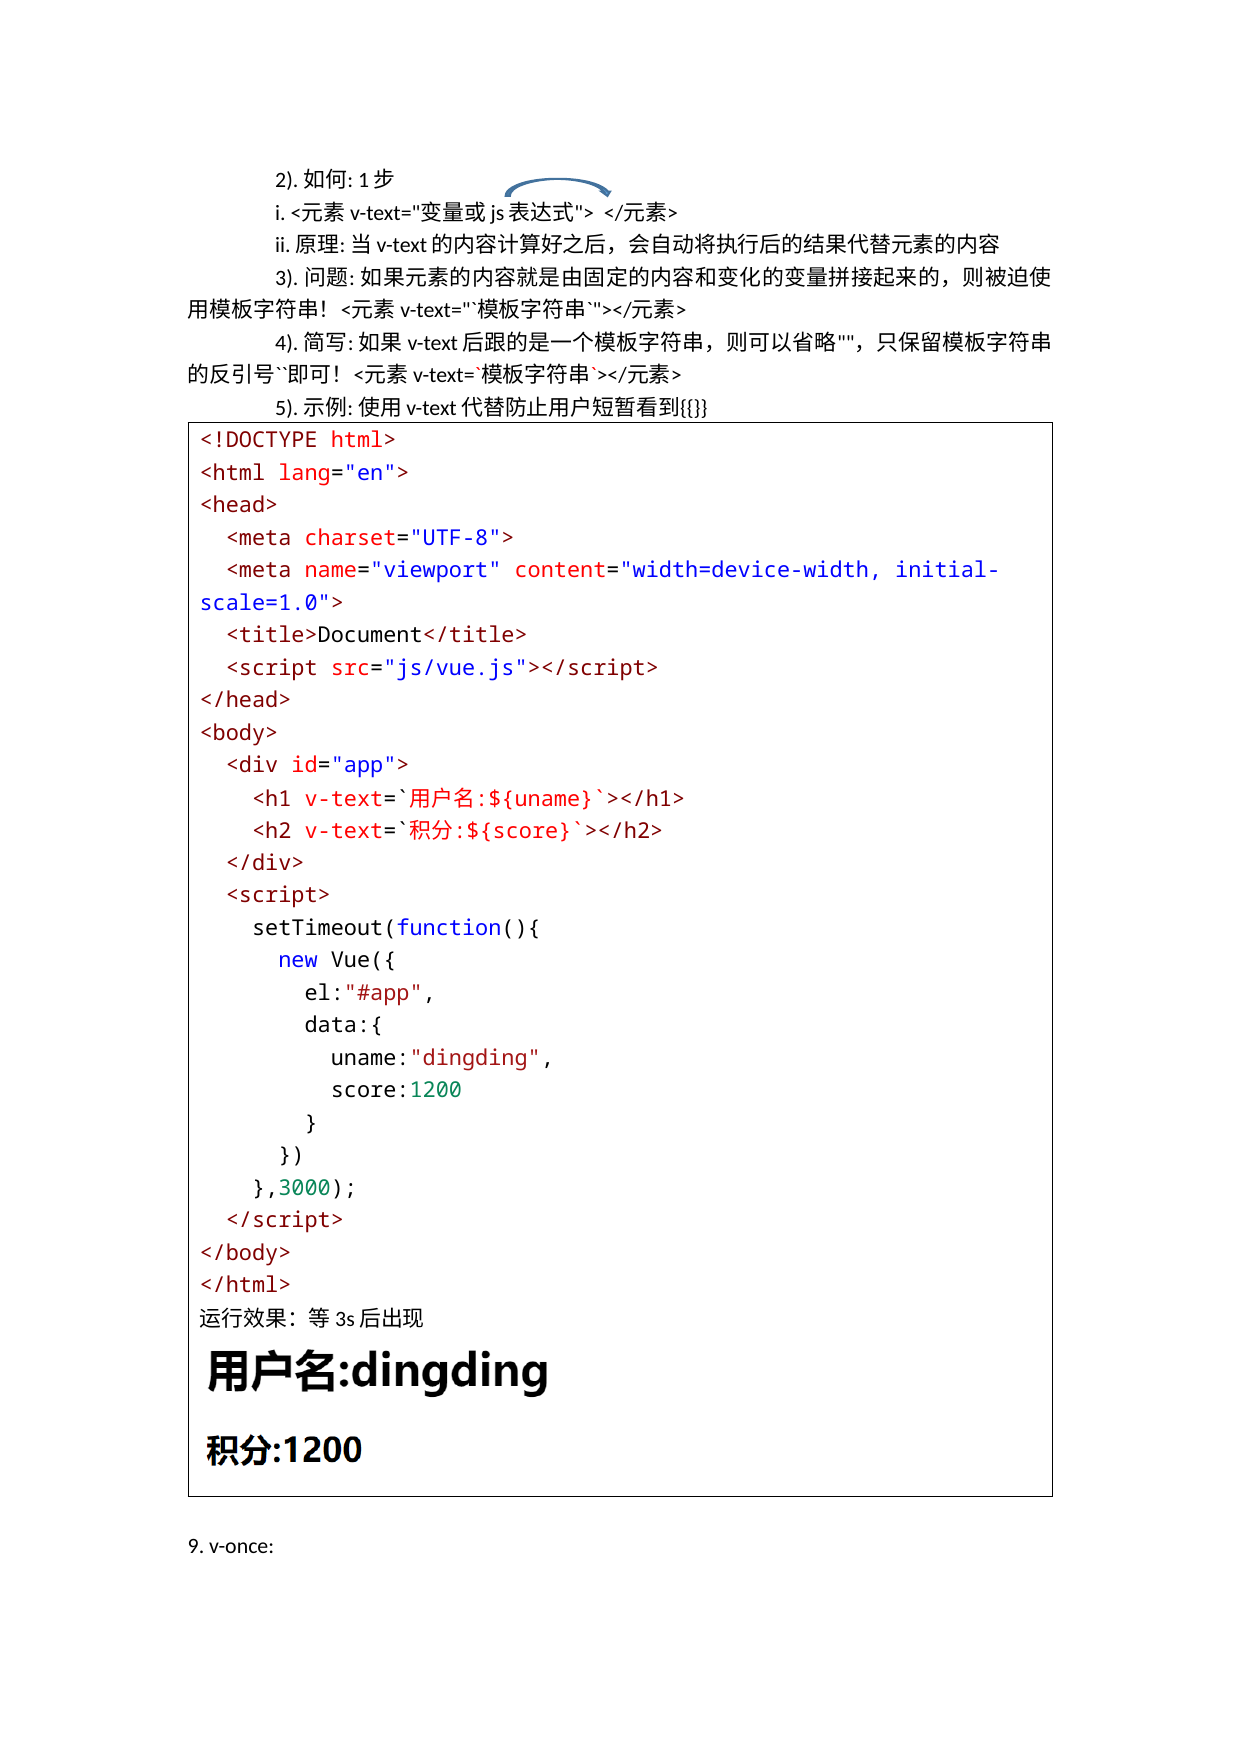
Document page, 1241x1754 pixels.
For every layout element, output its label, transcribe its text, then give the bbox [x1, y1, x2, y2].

picture [199, 1333, 598, 1477]
text 3). 问题: 如果元素的内容就是由固定的内容和变化的变量拼接起来的，则被迫使用模板字符串！<元素 v-text="`模板字符串`"></元素> [187, 259, 1053, 324]
text 5). 示例: 使用v-text代替防止用户短暂看到{{}} [187, 389, 1053, 422]
table_header <!DOCTYPE html> <html lang="en"> <head> <meta charset="UTF-8"> <meta name="viewport" content="width=device-width, initial-scale=1.0"> <title>Document</title> <script src="js/vue.js"></script> </head> <body> <div id="app"> <h1 v-text=`用户名:${uname}`></h1> <h2 v-text=`积分:${score}`></h2> </div> <script> setTimeout(function(){ new Vue({ el:"#app", data:{ uname:"dingding", score:1200 } }) },3000); </script> </body> </html> 运行效果：等3s后出现 [189, 423, 1052, 1496]
text 4). 简写: 如果v-text后跟的是一个模板字符串，则可以省略""，只保留模板字符串的反引号``即可！<元素 v-text=`模板字符串`></元素> [187, 324, 1053, 389]
text i. <元素 v-text="变量或js表达式"> </元素> [187, 194, 1053, 227]
text 2). 如何: 1步 [187, 162, 1053, 194]
text 9. v-once: [187, 1529, 1053, 1562]
text ii. 原理: 当v-text的内容计算好之后，会自动将执行后的结果代替元素的内容 [187, 227, 1053, 259]
